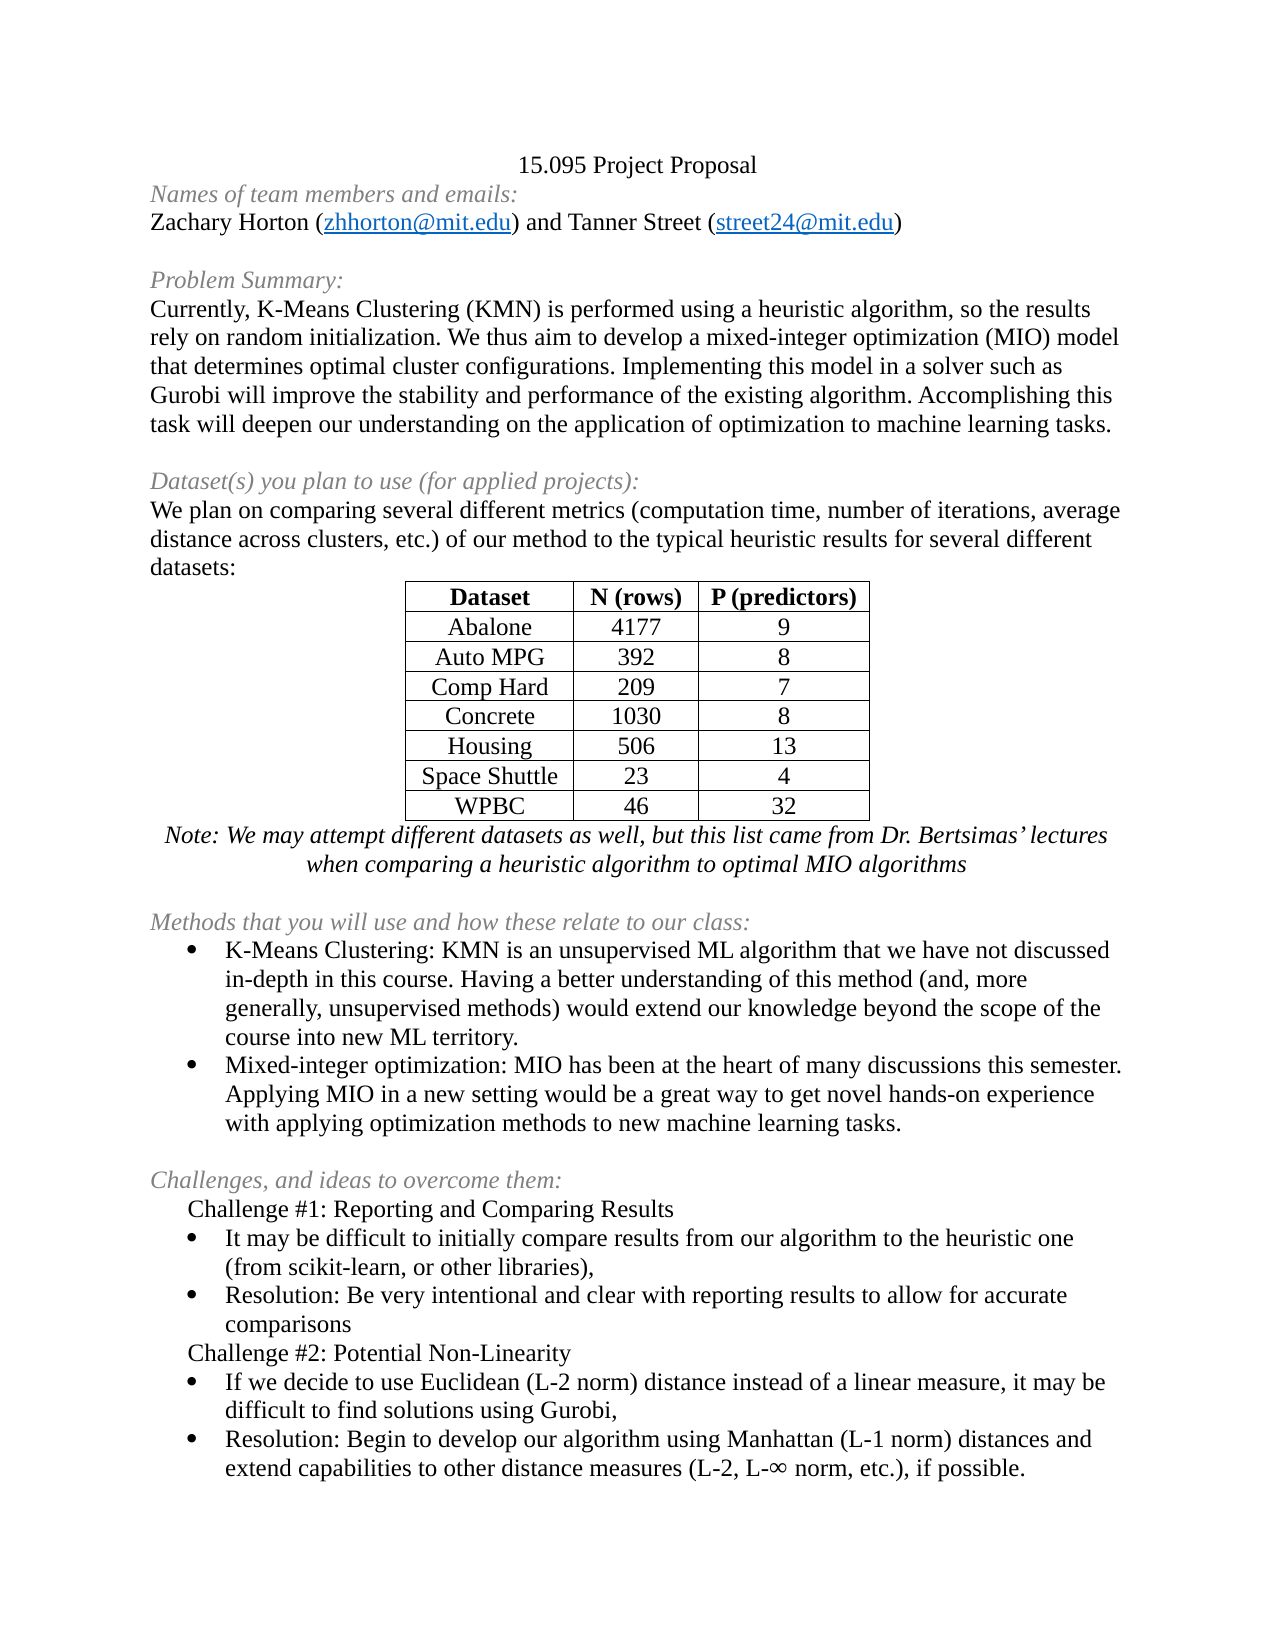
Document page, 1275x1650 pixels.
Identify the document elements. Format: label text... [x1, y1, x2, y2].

table_header N (rows) [574, 582, 698, 611]
table_cell 23 [574, 761, 698, 790]
table_cell Auto MPG [406, 642, 573, 671]
list K-Means Clustering: KMN is an unsupervised ML algorithm that we have not discussed in-depth in this course. Having a better understanding of this method (and, more generally, unsupervised methods) would extend our knowledge beyond the scope of the course into new ML territory. [187, 936, 1125, 1051]
list If we decide to use Euclidean (L-2 norm) distance instead of a linear measure, it may be difficult to find solutions using Gurobi, [187, 1367, 1125, 1424]
table_cell 32 [699, 791, 869, 819]
text We plan on comparing several different metrics (computation time, number of iterations, average distance across clusters, etc.) of our method to the typical heuristic results for several different datasets: [150, 495, 1125, 581]
table_cell 1030 [574, 701, 698, 730]
table_cell WPBC [406, 791, 573, 819]
table_cell 9 [699, 612, 869, 641]
text Methods that you will use and how these relate to our class: [150, 907, 1125, 936]
table_cell 7 [699, 672, 869, 700]
table_header Dataset [406, 582, 573, 611]
table_cell 4 [699, 761, 869, 790]
table_cell Concrete [406, 701, 573, 730]
text Names of team members and emails: [150, 179, 1125, 207]
list Mixed-integer optimization: MIO has been at the heart of many discussions this semester. Applying MIO in a new setting would be a great way to get novel hands-on experience with applying optimization methods to new machine learning tasks. [187, 1051, 1125, 1137]
table_header P (predictors) [699, 582, 869, 611]
table_cell 209 [574, 672, 698, 700]
text Note: We may attempt different datasets as well, but this list came from Dr. Bertsimas’ lectures when comparing a heuristic algorithm to optimal MIO algorithms [150, 821, 1125, 878]
table_cell 506 [574, 731, 698, 760]
table_cell Space Shuttle [406, 761, 573, 790]
table_cell 4177 [574, 612, 698, 641]
list Resolution: Be very intentional and clear with reporting results to allow for accurate comparisons [187, 1281, 1125, 1338]
list Resolution: Begin to develop our algorithm using Manhattan (L-1 norm) distances and extend capabilities to other distance measures (L-2, L- norm, etc.), if possible. [187, 1424, 1125, 1482]
text Challenge #2: Potential Non-Linearity [187, 1338, 1125, 1367]
text Challenge #1: Reporting and Comparing Results [187, 1194, 1125, 1223]
text Problem Summary: [150, 265, 1125, 294]
table_cell 8 [699, 642, 869, 671]
table_cell Comp Hard [406, 672, 573, 700]
table_cell 8 [699, 701, 869, 730]
text Challenges, and ideas to overcome them: [150, 1166, 1125, 1194]
text 15.095 Project Proposal [150, 150, 1125, 179]
text Currently, K-Means Clustering (KMN) is performed using a heuristic algorithm, so the results rely on random initialization. We thus aim to develop a mixed-integer optimization (MIO) model that determines optimal cluster configurations. Implementing this model in a solver such as Gurobi will improve the stability and performance of the existing algorithm. Accomplishing this task will deepen our understanding on the application of optimization to machine learning tasks. [150, 294, 1125, 437]
table_cell Housing [406, 731, 573, 760]
text Dataset(s) you plan to use (for applied projects): [150, 466, 1125, 495]
table_cell 392 [574, 642, 698, 671]
text Zachary Horton (zhhorton@mit.edu) and Tanner Street (street24@mit.edu) [150, 207, 1125, 236]
table_cell Abalone [406, 612, 573, 641]
table_cell 46 [574, 791, 698, 819]
list It may be difficult to initially compare results from our algorithm to the heuristic one (from scikit-learn, or other libraries), [187, 1223, 1125, 1281]
table_cell 13 [699, 731, 869, 760]
